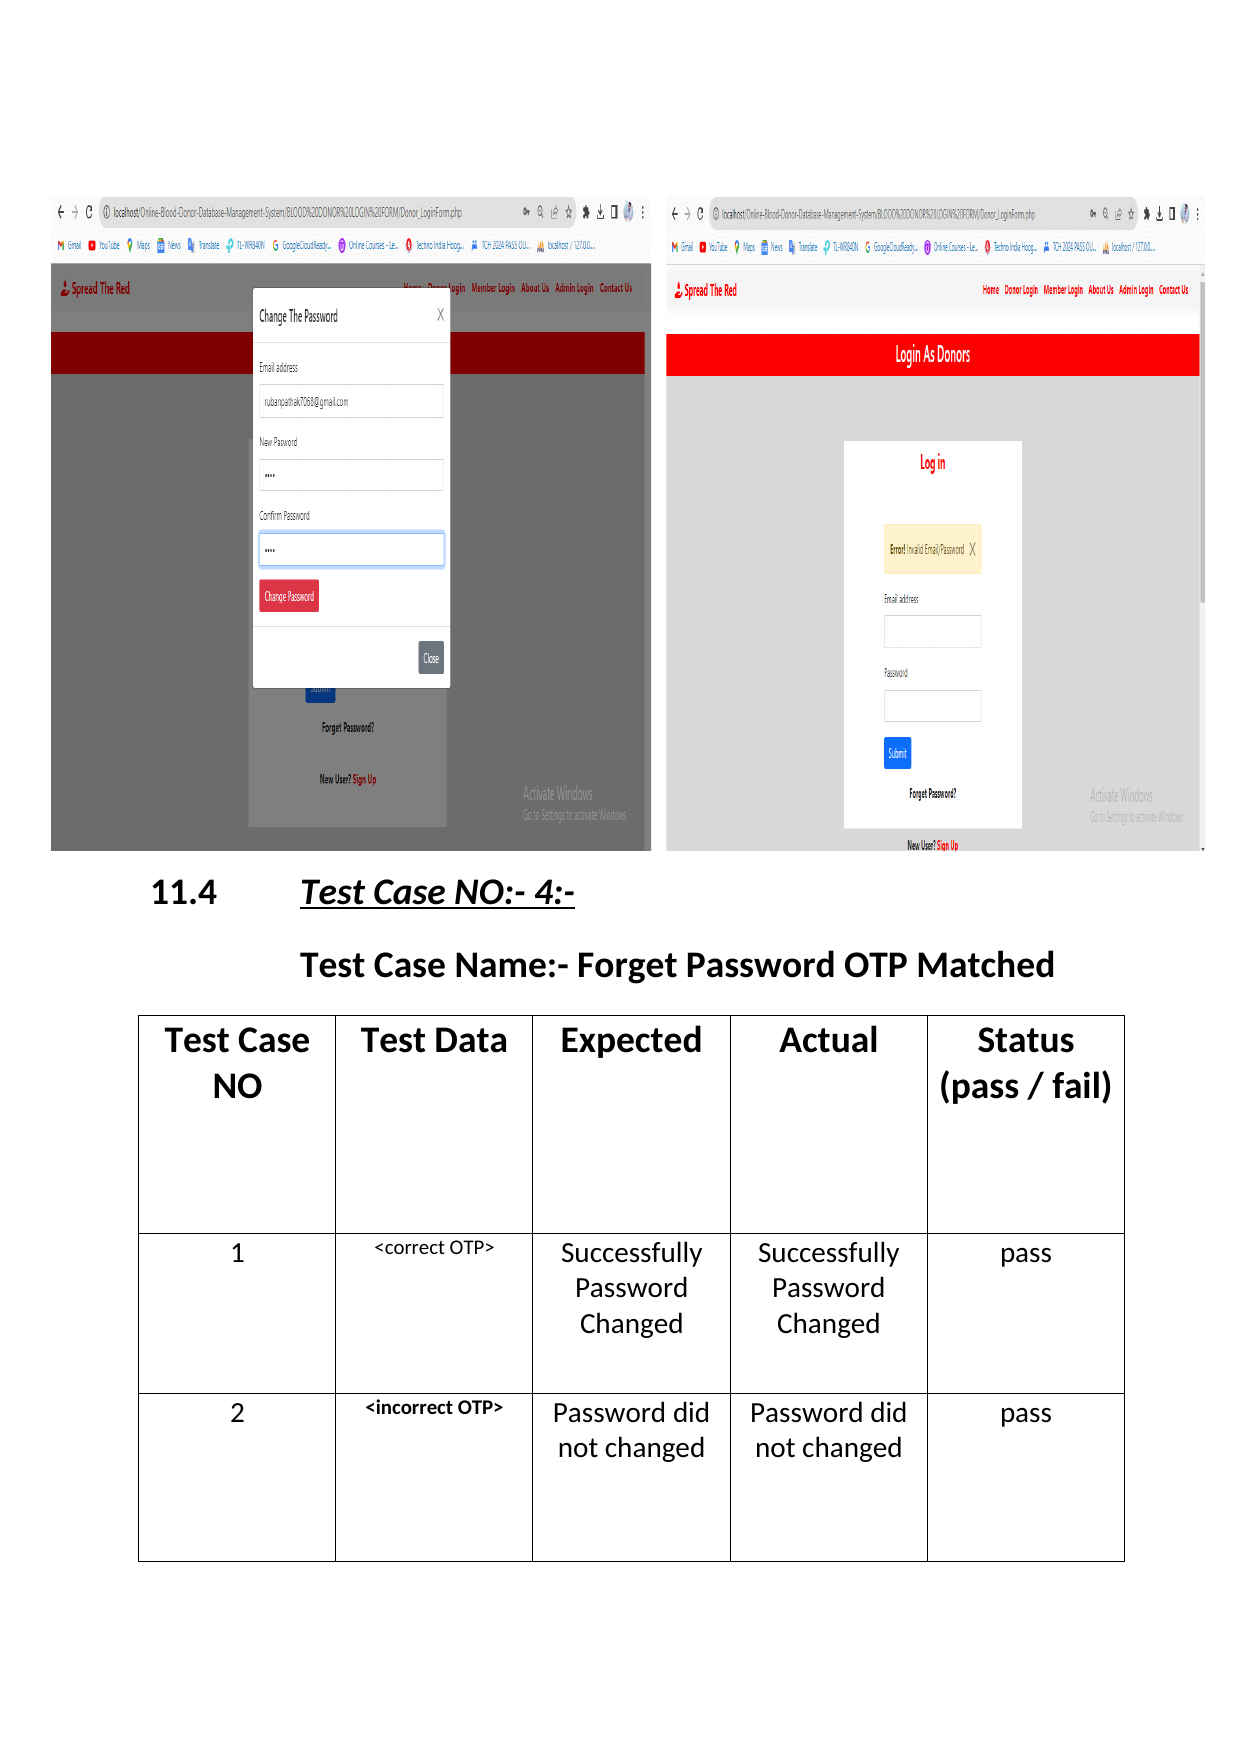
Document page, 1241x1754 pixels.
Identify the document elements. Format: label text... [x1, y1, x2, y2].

table_cell pass [928, 1394, 1124, 1561]
table_cell 1 [139, 1234, 335, 1393]
table_cell <incorrect OTP> [336, 1394, 532, 1561]
text 11.4 Test Case NO:- 4:- [150, 868, 1090, 913]
table_cell <correct OTP> [336, 1234, 532, 1393]
picture [666, 196, 1206, 851]
table_header Status (pass / fail) [928, 1016, 1124, 1233]
table_header Test Case NO [139, 1016, 335, 1233]
table_cell 2 [139, 1394, 335, 1561]
table_cell Successfully Password Changed [533, 1234, 730, 1393]
table_header Expected [533, 1016, 730, 1233]
table_header Actual [731, 1016, 927, 1233]
text Test Case Name:- Forget Password OTP Matched [150, 941, 1090, 987]
table_cell Password did not changed [731, 1394, 927, 1561]
table_cell Password did not changed [533, 1394, 730, 1561]
table_header Test Data [336, 1016, 532, 1233]
picture [51, 197, 652, 851]
table_cell Successfully Password Changed [731, 1234, 927, 1393]
table_cell pass [928, 1234, 1124, 1393]
